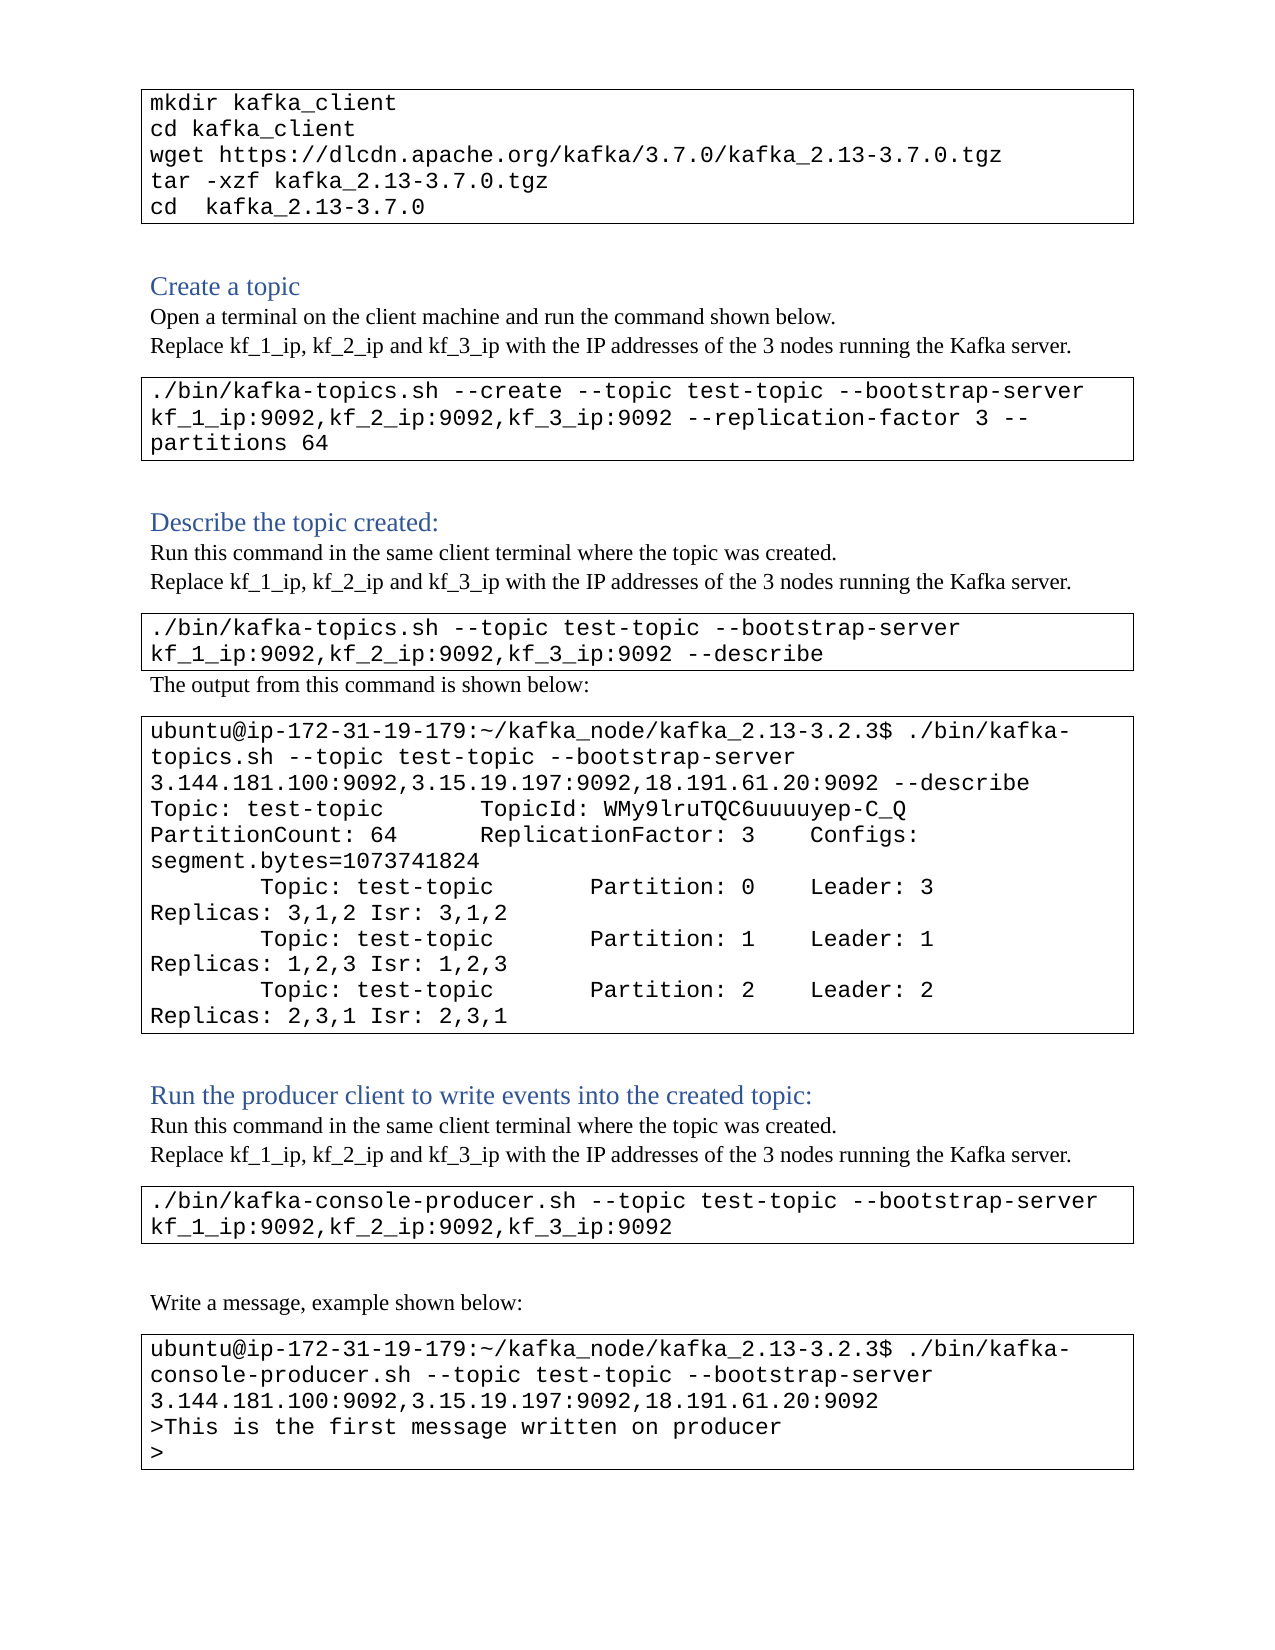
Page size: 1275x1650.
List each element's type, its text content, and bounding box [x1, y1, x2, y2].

text Run this command in the same client terminal where the topic was created. Replace kf_1_ip, kf_2_ip and kf_3_ip with the IP addresses of the 3 nodes running the Kafka server. [150, 1112, 1125, 1167]
text Topic: test-topic Partition: 2 Leader: 2 Replicas: 2,3,1 Isr: 2,3,1 [142, 976, 1133, 1033]
text mkdir kafka_client [142, 90, 1133, 118]
text Topic: test-topic Partition: 1 Leader: 1 Replicas: 1,2,3 Isr: 1,2,3 [150, 927, 1125, 976]
text cd kafka_2.13-3.7.0 [142, 192, 1133, 223]
text ./bin/kafka-console-producer.sh --topic test-topic --bootstrap-server kf_1_ip:9092,kf_2_ip:9092,kf_3_ip:9092 [142, 1187, 1133, 1243]
text ./bin/kafka-topics.sh --topic test-topic --bootstrap-server kf_1_ip:9092,kf_2_ip:9092,kf_3_ip:9092 --describe [142, 614, 1133, 670]
text >This is the first message written on producer [150, 1415, 1125, 1438]
text ubuntu@ip-172-31-19-179:~/kafka_node/kafka_2.13-3.2.3$ ./bin/kafka-topics.sh --topic test-topic --bootstrap-server 3.144.181.100:9092,3.15.19.197:9092,18.191.61.20:9092 --describe [142, 717, 1133, 797]
text Run this command in the same client terminal where the topic was created. Replace kf_1_ip, kf_2_ip and kf_3_ip with the IP addresses of the 3 nodes running the Kafka server. [150, 539, 1125, 594]
text Open a terminal on the client machine and run the command shown below. Replace kf_1_ip, kf_2_ip and kf_3_ip with the IP addresses of the 3 nodes running the Kafka server. [150, 303, 1125, 358]
text > [142, 1438, 1133, 1469]
text ./bin/kafka-topics.sh --create --topic test-topic --bootstrap-server kf_1_ip:9092,kf_2_ip:9092,kf_3_ip:9092 --replication-factor 3 --partitions 64 [142, 378, 1133, 460]
subtitle Create a topic [150, 270, 1125, 301]
subtitle Run the producer client to write events into the created topic: [150, 1079, 1125, 1110]
text wget https://dlcdn.apache.org/kafka/3.7.0/kafka_2.13-3.7.0.tgz [150, 144, 1125, 169]
text The output from this command is shown below: [150, 671, 1125, 697]
text Topic: test-topic TopicId: WMy9lruTQC6uuuuyep-C_Q PartitionCount: 64 ReplicationFactor: 3 Configs: segment.bytes=1073741824 [150, 797, 1125, 875]
text ubuntu@ip-172-31-19-179:~/kafka_node/kafka_2.13-3.2.3$ ./bin/kafka-console-producer.sh --topic test-topic --bootstrap-server 3.144.181.100:9092,3.15.19.197:9092,18.191.61.20:9092 [142, 1335, 1133, 1415]
text cd kafka_client [150, 118, 1125, 144]
text Topic: test-topic Partition: 0 Leader: 3 Replicas: 3,1,2 Isr: 3,1,2 [150, 875, 1125, 927]
text tar -xzf kafka_2.13-3.7.0.tgz [150, 169, 1125, 192]
text Write a message, example shown below: [150, 1289, 1125, 1316]
subtitle Describe the topic created: [150, 506, 1125, 537]
